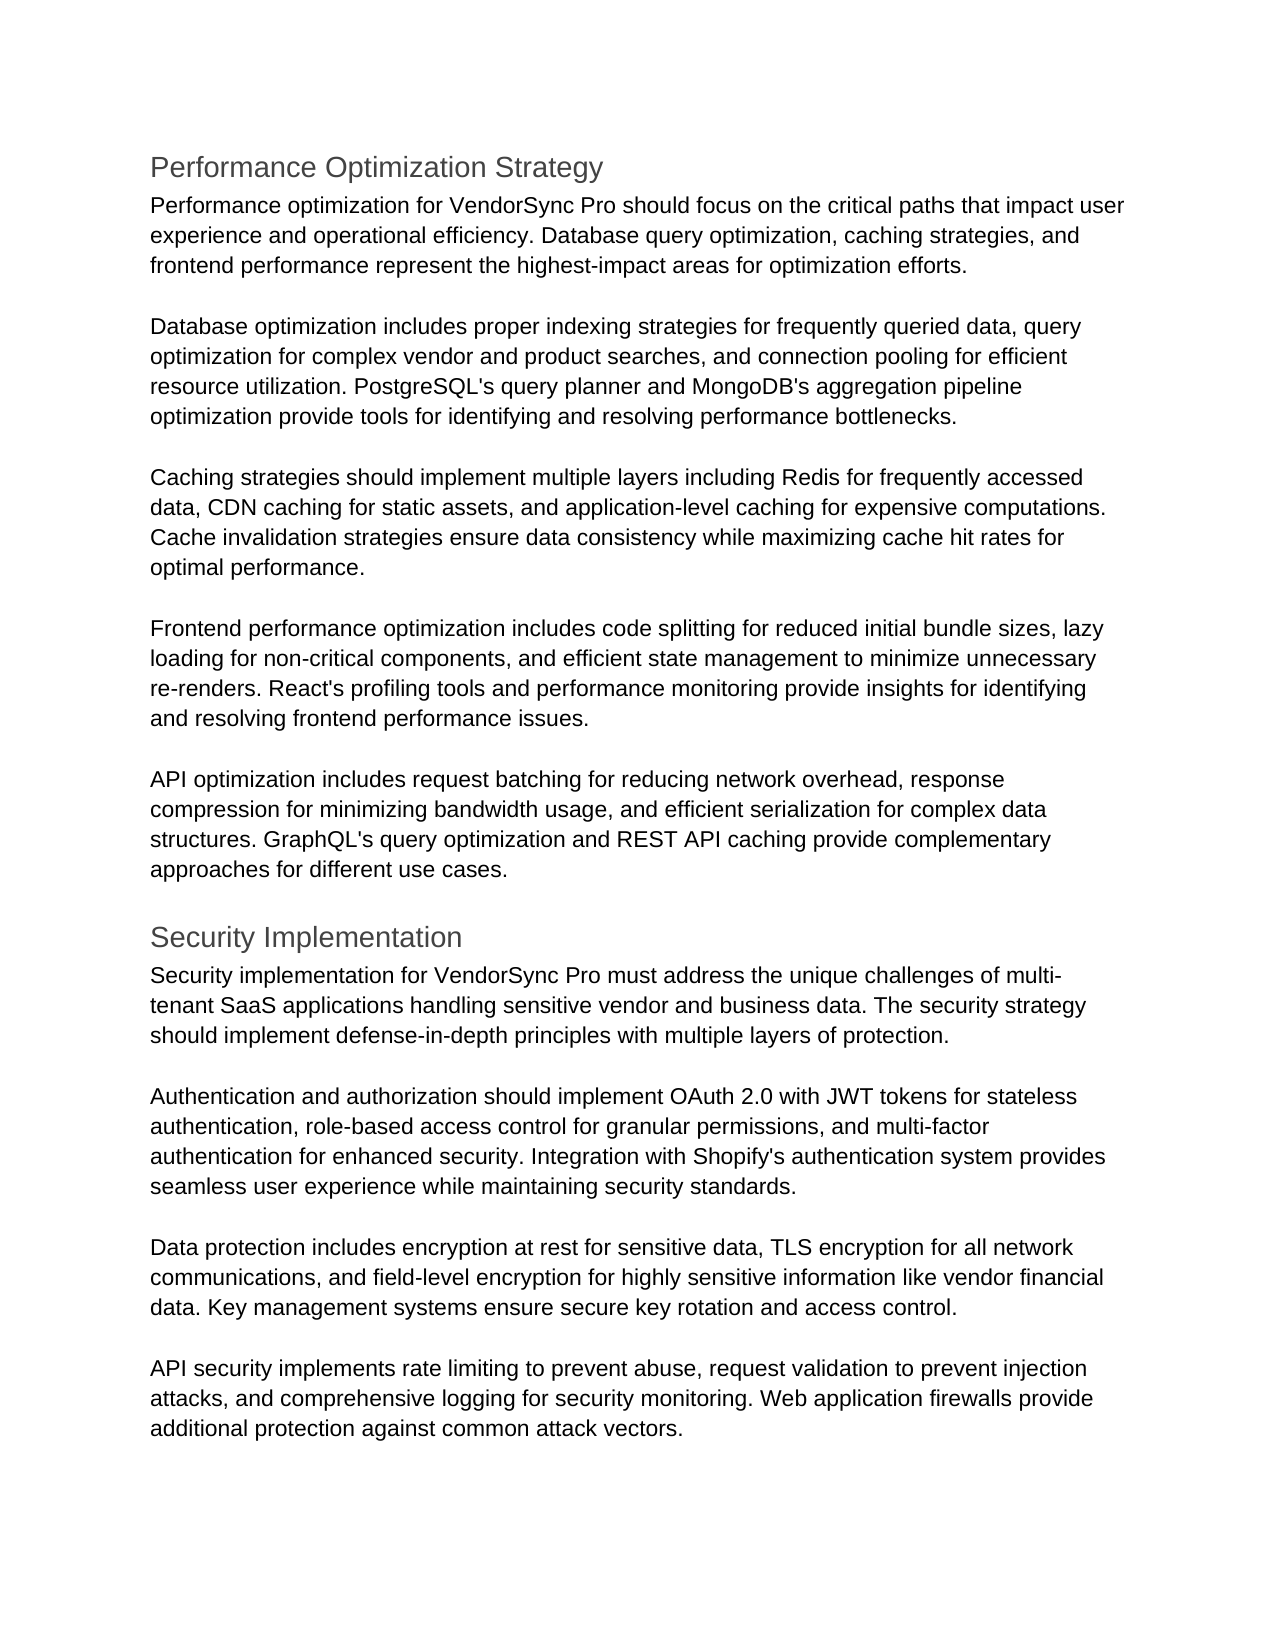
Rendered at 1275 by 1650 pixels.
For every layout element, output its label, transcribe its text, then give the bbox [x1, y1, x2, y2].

text Data protection includes encryption at rest for sensitive data, TLS encryption for all network communications, and field-level encryption for highly sensitive information like vendor financial data. Key management systems ensure secure key rotation and access control. [150, 1234, 1125, 1321]
subtitle Performance Optimization Strategy [150, 150, 1125, 183]
text Authentication and authorization should implement OAuth 2.0 with JWT tokens for stateless authentication, role-based access control for granular permissions, and multi-factor authentication for enhanced security. Integration with Shopify's authentication system provides seamless user experience while maintaining security standards. [150, 1083, 1125, 1200]
text Database optimization includes proper indexing strategies for frequently queried data, query optimization for complex vendor and product searches, and connection pooling for efficient resource utilization. PostgreSQL's query planner and MongoDB's aggregation pipeline optimization provide tools for identifying and resolving performance bottlenecks. [150, 313, 1125, 430]
text Frontend performance optimization includes code splitting for reduced initial bundle sizes, lazy loading for non-critical components, and efficient state management to minimize unnecessary re-renders. React's profiling tools and performance monitoring provide insights for identifying and resolving frontend performance issues. [150, 615, 1125, 732]
text API optimization includes request batching for reducing network overhead, response compression for minimizing bandwidth usage, and efficient serialization for complex data structures. GraphQL's query optimization and REST API caching provide complementary approaches for different use cases. [150, 766, 1125, 883]
text Security implementation for VendorSync Pro must address the unique challenges of multi-tenant SaaS applications handling sensitive vendor and business data. The security strategy should implement defense-in-depth principles with multiple layers of protection. [150, 962, 1125, 1049]
subtitle Security Implementation [150, 920, 1125, 953]
text Caching strategies should implement multiple layers including Redis for frequently accessed data, CDN caching for static assets, and application-level caching for expensive computations. Cache invalidation strategies ensure data consistency while maximizing cache hit rates for optimal performance. [150, 464, 1125, 581]
text API security implements rate limiting to prevent abuse, request validation to prevent injection attacks, and comprehensive logging for security monitoring. Web application firewalls provide additional protection against common attack vectors. [150, 1354, 1125, 1441]
text Performance optimization for VendorSync Pro should focus on the critical paths that impact user experience and operational efficiency. Database query optimization, caching strategies, and frontend performance represent the highest-impact areas for optimization efforts. [150, 192, 1125, 279]
